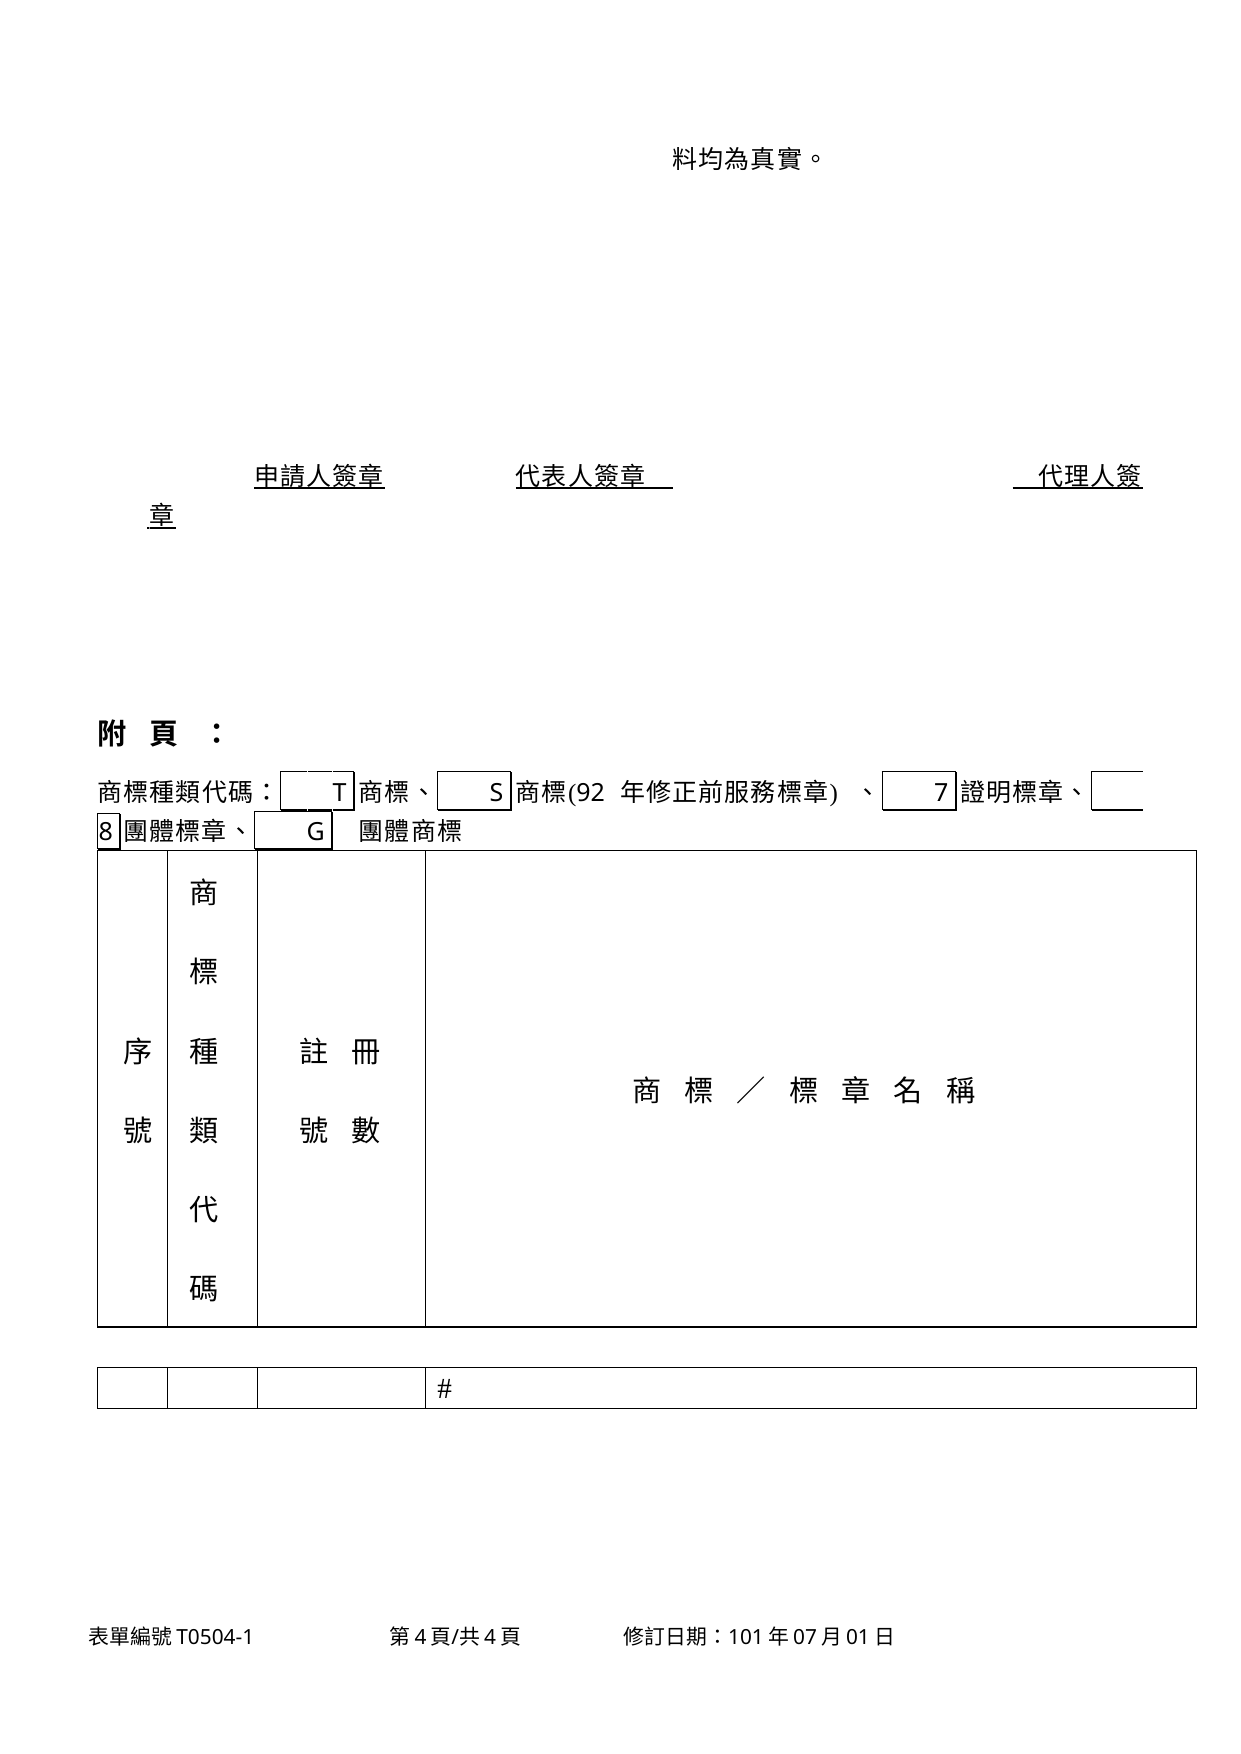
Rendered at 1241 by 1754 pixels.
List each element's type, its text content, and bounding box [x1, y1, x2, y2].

table_header [168, 1368, 257, 1408]
table_header # [426, 1368, 1196, 1408]
table_header [258, 1368, 425, 1408]
table_header [98, 1368, 167, 1408]
